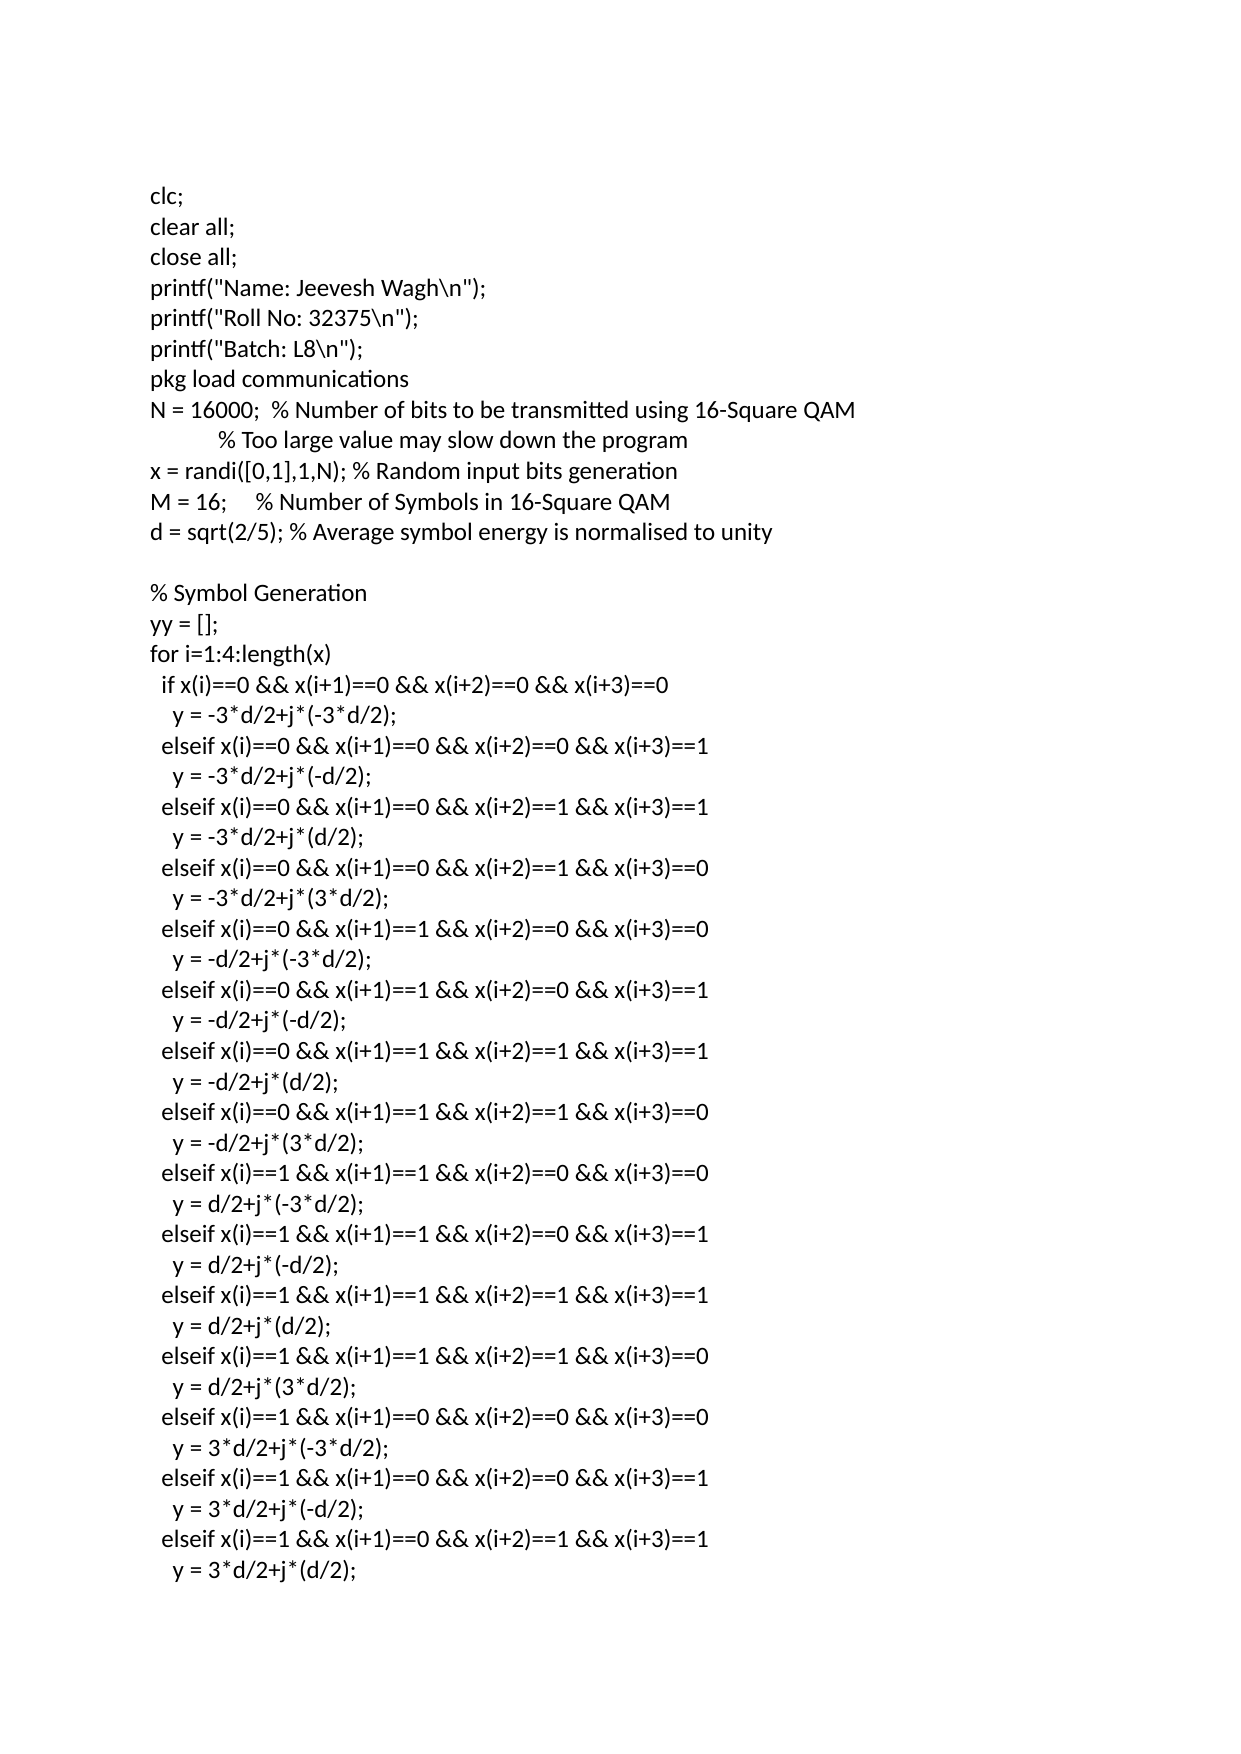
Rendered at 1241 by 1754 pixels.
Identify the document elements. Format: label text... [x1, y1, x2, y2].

text elseif x(i)==1 && x(i+1)==1 && x(i+2)==0 && x(i+3)==0 [150, 1157, 1090, 1188]
text y = -d/2+j*(d/2); [150, 1066, 1090, 1096]
text for i=1:4:length(x) [150, 638, 1090, 669]
text elseif x(i)==1 && x(i+1)==1 && x(i+2)==0 && x(i+3)==1 [150, 1218, 1090, 1249]
text d = sqrt(2/5); % Average symbol energy is normalised to unity [150, 516, 1090, 547]
text y = -d/2+j*(-d/2); [150, 1004, 1090, 1035]
text elseif x(i)==1 && x(i+1)==0 && x(i+2)==0 && x(i+3)==0 [150, 1401, 1090, 1432]
text y = d/2+j*(-3*d/2); [150, 1188, 1090, 1218]
text elseif x(i)==0 && x(i+1)==1 && x(i+2)==1 && x(i+3)==0 [150, 1096, 1090, 1127]
text elseif x(i)==1 && x(i+1)==1 && x(i+2)==1 && x(i+3)==0 [150, 1340, 1090, 1371]
text y = d/2+j*(3*d/2); [150, 1371, 1090, 1401]
text x = randi([0,1],1,N); % Random input bits generation [150, 455, 1090, 486]
text y = -3*d/2+j*(-3*d/2); [150, 699, 1090, 730]
text y = 3*d/2+j*(-d/2); [150, 1493, 1090, 1523]
text N = 16000; % Number of bits to be transmitted using 16-Square QAM [150, 394, 1090, 425]
text y = -3*d/2+j*(d/2); [150, 821, 1090, 852]
text clc; [150, 181, 1090, 211]
text y = -3*d/2+j*(-d/2); [150, 760, 1090, 791]
text % Too large value may slow down the program [150, 425, 1090, 455]
text printf("Roll No: 32375\n"); [150, 303, 1090, 333]
text clear all; [150, 211, 1090, 242]
text elseif x(i)==0 && x(i+1)==1 && x(i+2)==1 && x(i+3)==1 [150, 1035, 1090, 1066]
text elseif x(i)==1 && x(i+1)==0 && x(i+2)==1 && x(i+3)==1 [150, 1523, 1090, 1554]
text elseif x(i)==0 && x(i+1)==0 && x(i+2)==1 && x(i+3)==1 [150, 791, 1090, 821]
text elseif x(i)==1 && x(i+1)==0 && x(i+2)==0 && x(i+3)==1 [150, 1462, 1090, 1493]
text elseif x(i)==0 && x(i+1)==0 && x(i+2)==1 && x(i+3)==0 [150, 852, 1090, 882]
text y = d/2+j*(-d/2); [150, 1249, 1090, 1279]
text yy = []; [150, 608, 1090, 638]
text elseif x(i)==0 && x(i+1)==0 && x(i+2)==0 && x(i+3)==1 [150, 730, 1090, 760]
text if x(i)==0 && x(i+1)==0 && x(i+2)==0 && x(i+3)==0 [150, 669, 1090, 699]
text close all; [150, 242, 1090, 272]
text printf("Batch: L8\n"); [150, 333, 1090, 364]
text y = d/2+j*(d/2); [150, 1310, 1090, 1340]
text M = 16; % Number of Symbols in 16-Square QAM [150, 486, 1090, 516]
text % Symbol Generation [150, 577, 1090, 608]
text elseif x(i)==0 && x(i+1)==1 && x(i+2)==0 && x(i+3)==0 [150, 913, 1090, 943]
text printf("Name: Jeevesh Wagh\n"); [150, 272, 1090, 303]
text y = -d/2+j*(-3*d/2); [150, 943, 1090, 974]
text pkg load communications [150, 364, 1090, 394]
text elseif x(i)==0 && x(i+1)==1 && x(i+2)==0 && x(i+3)==1 [150, 974, 1090, 1004]
text y = -d/2+j*(3*d/2); [150, 1127, 1090, 1157]
text y = 3*d/2+j*(-3*d/2); [150, 1432, 1090, 1462]
text elseif x(i)==1 && x(i+1)==1 && x(i+2)==1 && x(i+3)==1 [150, 1279, 1090, 1310]
text y = 3*d/2+j*(d/2); [150, 1554, 1090, 1584]
text y = -3*d/2+j*(3*d/2); [150, 882, 1090, 913]
